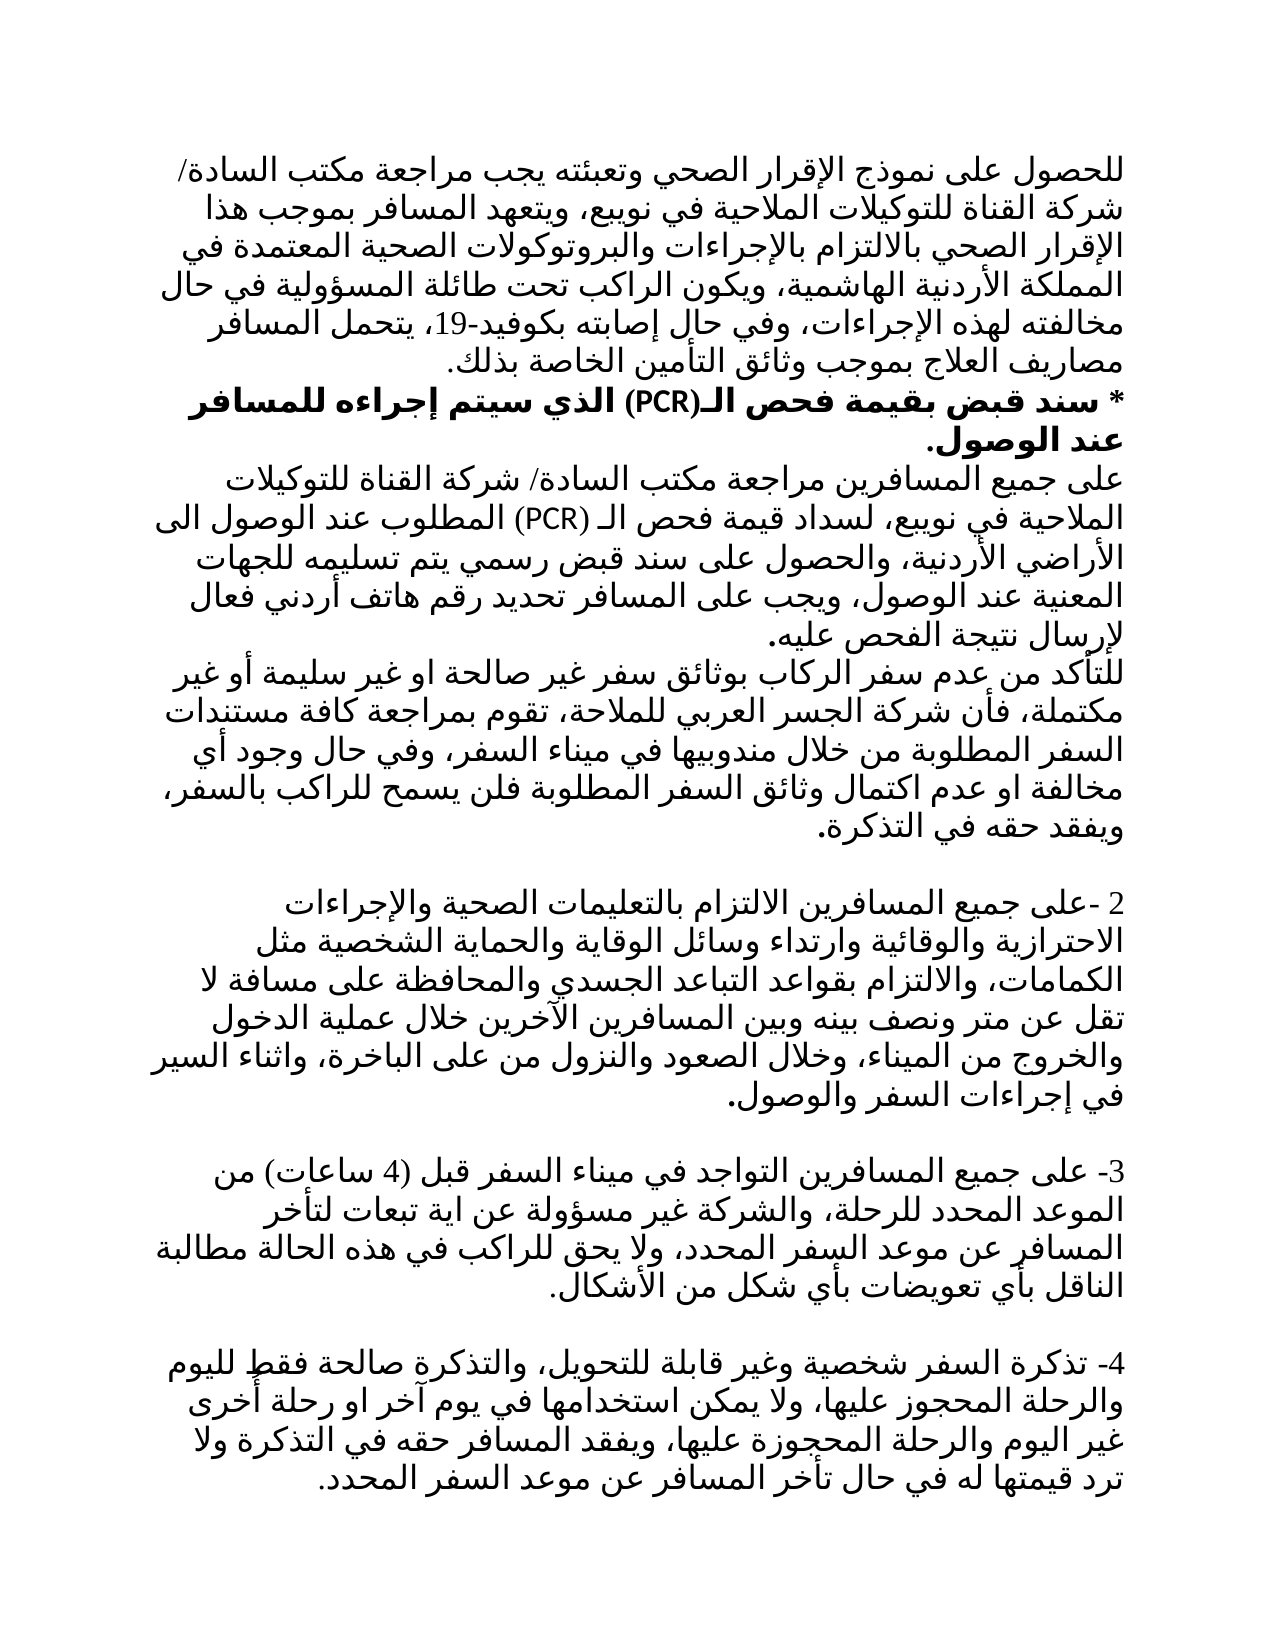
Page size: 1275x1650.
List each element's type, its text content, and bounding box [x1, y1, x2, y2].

text 4- تذكرة السفر شخصية وغير قابلة للتحويل، والتذكرة صالحة فقط لليوم والرحلة المحجوز عليها، ولا يمكن استخدامها في يوم آخر او رحلة أُخرى غير اليوم والرحلة المحجوزة عليها، ويفقد المسافر حقه في التذكرة ولا ترد قيمتها له في حال تأخر المسافر عن موعد السفر المحدد. [150, 1343, 1125, 1496]
text * سند قبض بقيمة فحص الـ(PCR) الذي سيتم إجراءه للمسافر عند الوصول. [150, 380, 1125, 459]
text للحصول على نموذج الإقرار الصحي وتعبئته يجب مراجعة مكتب السادة/ شركة القناة للتوكيلات الملاحية في نويبع، ويتعهد المسافر بموجب هذا الإقرار الصحي بالالتزام بالإجراءات والبروتوكولات الصحية المعتمدة في المملكة الأردنية الهاشمية، ويكون الراكب تحت طائلة المسؤولية في حال مخالفته لهذه الإجراءات، وفي حال إصابته بكوفيد-19، يتحمل المسافر مصاريف العلاج بموجب وثائق التأمين الخاصة بذلك. [150, 150, 1125, 380]
text على جميع المسافرين مراجعة مكتب السادة/ شركة القناة للتوكيلات الملاحية في نويبع، لسداد قيمة فحص الـ (PCR) المطلوب عند الوصول الى الأراضي الأردنية، والحصول على سند قبض رسمي يتم تسليمه للجهات المعنية عند الوصول، ويجب على المسافر تحديد رقم هاتف أردني فعال لإرسال نتيجة الفحص عليه. [150, 459, 1125, 653]
text للتأكد من عدم سفر الركاب بوثائق سفر غير صالحة او غير سليمة أو غير مكتملة، فأن شركة الجسر العربي للملاحة، تقوم بمراجعة كافة مستندات السفر المطلوبة من خلال مندوبيها في ميناء السفر، وفي حال وجود أي مخالفة او عدم اكتمال وثائق السفر المطلوبة فلن يسمح للراكب بالسفر، ويفقد حقه في التذكرة. [150, 653, 1125, 845]
text 2 -على جميع المسافرين الالتزام بالتعليمات الصحية والإجراءات الاحترازية والوقائية وارتداء وسائل الوقاية والحماية الشخصية مثل الكمامات، والالتزام بقواعد التباعد الجسدي والمحافظة على مسافة لا تقل عن متر ونصف بينه وبين المسافرين الآخرين خلال عملية الدخول والخروج من الميناء، وخلال الصعود والنزول من على الباخرة، واثناء السير في إجراءات السفر والوصول. [150, 883, 1125, 1113]
text 3- على جميع المسافرين التواجد في ميناء السفر قبل (4 ساعات) من الموعد المحدد للرحلة، والشركة غير مسؤولة عن اية تبعات لتأخر المسافر عن موعد السفر المحدد، ولا يحق للراكب في هذه الحالة مطالبة الناقل بأي تعويضات بأي شكل من الأشكال. [150, 1151, 1125, 1305]
